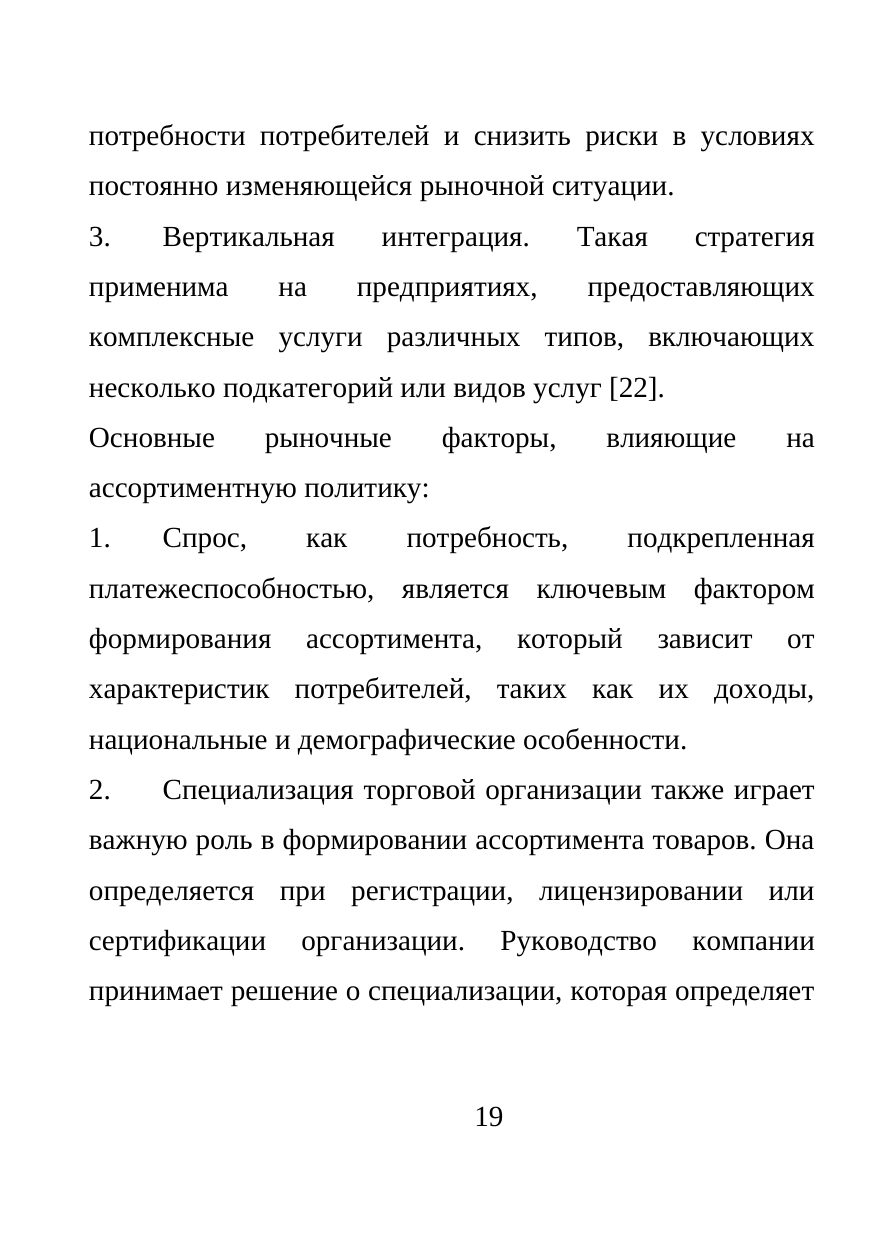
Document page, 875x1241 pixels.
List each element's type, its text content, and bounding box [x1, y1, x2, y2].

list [89, 118, 815, 202]
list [89, 772, 815, 1007]
text Основные рыночные факторы, влияющие на ассортиментную политику: [89, 420, 815, 504]
list Спрос, как потребность, подкрепленная платежеспособностью, является ключевым фактором формирования ассортимента, который зависит от характеристик потребителей, таких как их доходы, национальные и демографические особенности. [89, 521, 815, 755]
list Вертикальная интеграция. Такая стратегия применима на предприятиях, предоставляющих комплексные услуги различных типов, включающих несколько подкатегорий или видов услуг [22]. [89, 219, 815, 403]
